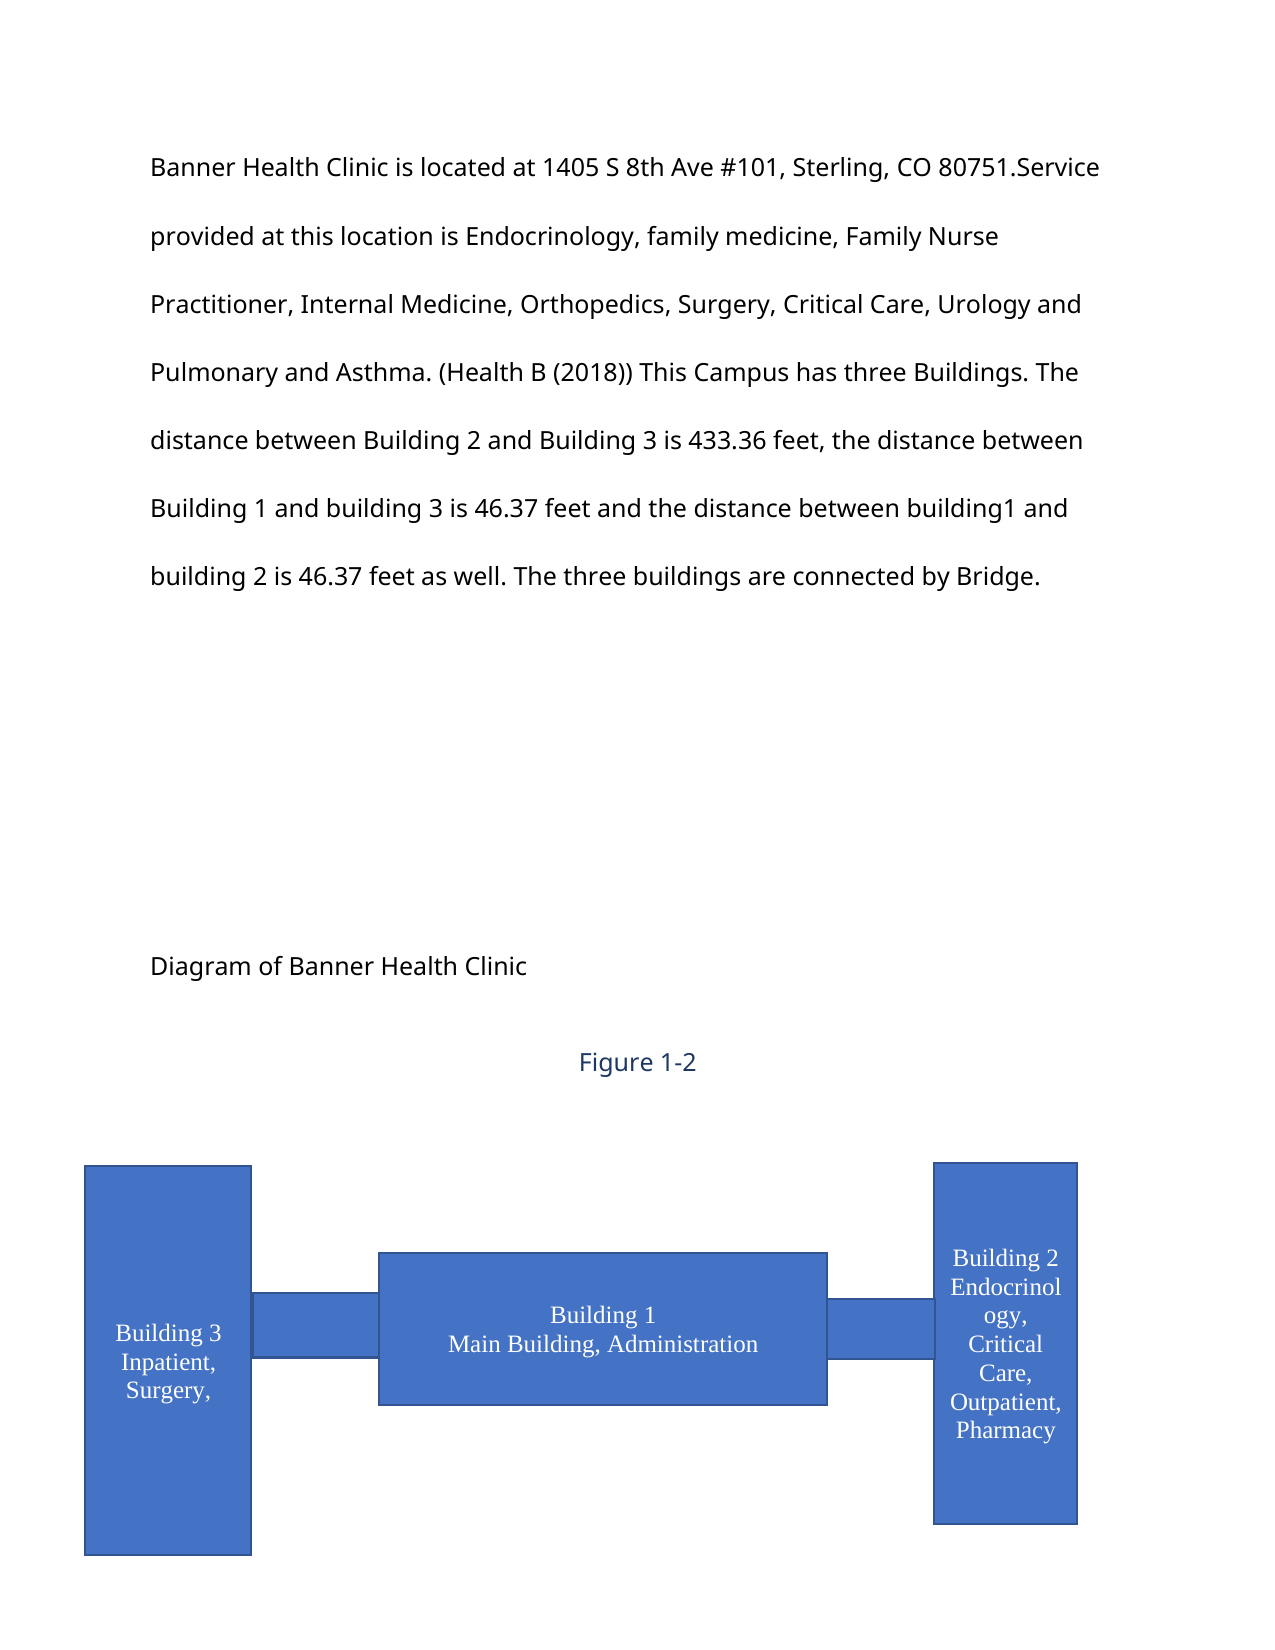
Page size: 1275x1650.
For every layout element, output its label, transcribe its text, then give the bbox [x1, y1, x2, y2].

text Banner Health Clinic is located at 1405 S 8th Ave #101, Sterling, CO 80751.Service provided at this location is Endocrinology, family medicine, Family Nurse Practitioner, Internal Medicine, Orthopedics, Surgery, Critical Care, Urology and Pulmonary and Asthma. (Health B (2018)) This Campus has three Buildings. The distance between Building 2 and Building 3 is 433.36 feet, the distance between Building 1 and building 3 is 46.37 feet and the distance between building1 and building 2 is 46.37 feet as well. The three buildings are connected by Bridge. [150, 150, 1125, 593]
text Diagram of Banner Health Clinic [150, 949, 1125, 983]
subtitle Figure 1-2 [150, 1045, 1125, 1079]
